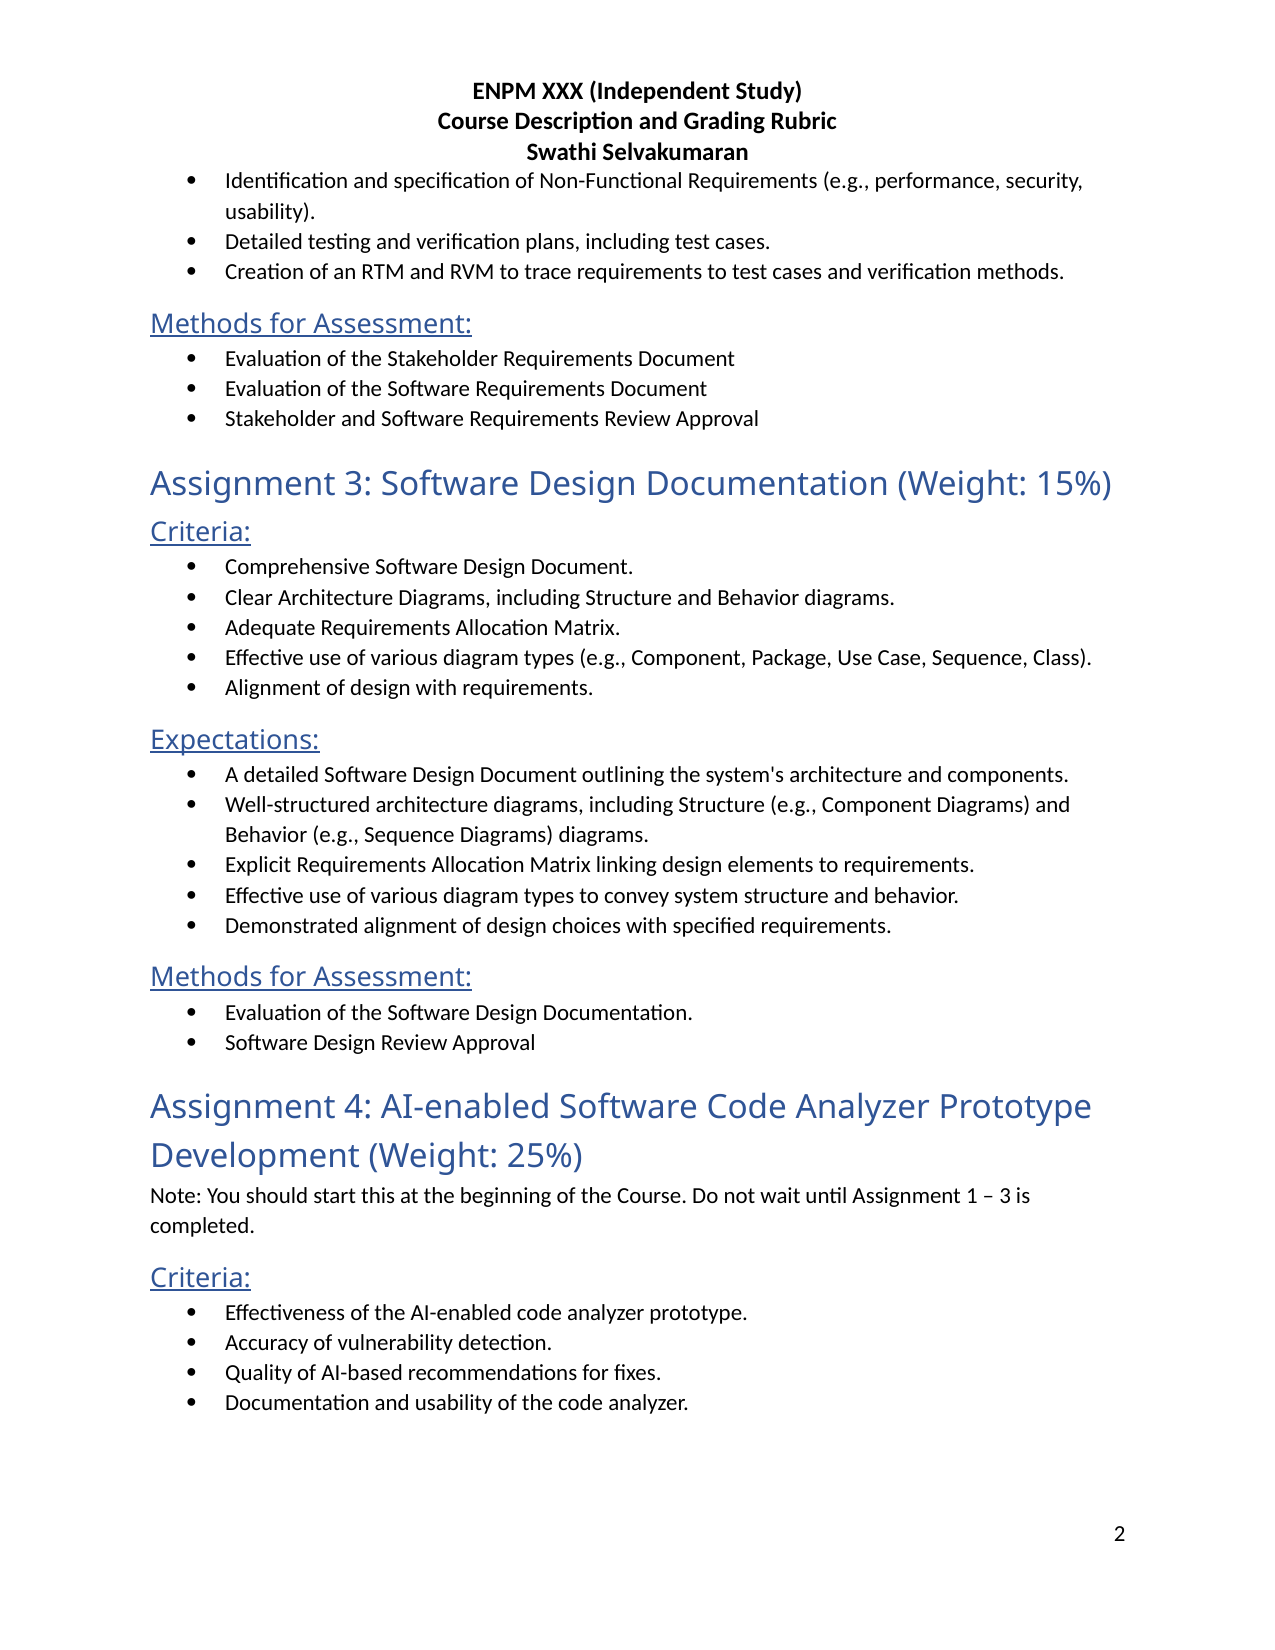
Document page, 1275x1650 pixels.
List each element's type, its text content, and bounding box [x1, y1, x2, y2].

subtitle Assignment 3: Software Design Documentation (Weight: 15%) [150, 459, 1125, 505]
list Well-structured architecture diagrams, including Structure (e.g., Component Diagrams) and Behavior (e.g., Sequence Diagrams) diagrams. [187, 790, 1125, 848]
list Identification and specification of Non-Functional Requirements (e.g., performance, security, usability). [187, 167, 1125, 225]
list Effective use of various diagram types (e.g., Component, Package, Use Case, Sequence, Class). [187, 643, 1125, 671]
list Demonstrated alignment of design choices with specified requirements. [187, 911, 1125, 939]
list Comprehensive Software Design Document. [187, 552, 1125, 580]
list Software Design Review Approval [187, 1028, 1125, 1056]
list Creation of an RTM and RVM to trace requirements to test cases and verification methods. [187, 257, 1125, 285]
subtitle Criteria: [150, 1258, 1125, 1295]
list Documentation and usability of the code analyzer. [187, 1388, 1125, 1416]
text Note: You should start this at the beginning of the Course. Do not wait until Assignment 1 – 3 is completed. [150, 1181, 1125, 1239]
subtitle Criteria: [150, 513, 1125, 549]
list Evaluation of the Software Requirements Document [187, 374, 1125, 402]
list Accuracy of vulnerability detection. [187, 1328, 1125, 1356]
list Stakeholder and Software Requirements Review Approval [187, 404, 1125, 432]
list Quality of AI-based recommendations for fixes. [187, 1358, 1125, 1386]
subtitle Methods for Assessment: [150, 304, 1125, 341]
list A detailed Software Design Document outlining the system's architecture and components. [187, 760, 1125, 788]
subtitle Expectations: [150, 720, 1125, 757]
list Effective use of various diagram types to convey system structure and behavior. [187, 881, 1125, 909]
list Explicit Requirements Allocation Matrix linking design elements to requirements. [187, 851, 1125, 878]
list Adequate Requirements Allocation Matrix. [187, 613, 1125, 641]
list Clear Architecture Diagrams, including Structure and Behavior diagrams. [187, 583, 1125, 611]
list Effectiveness of the AI-enabled code analyzer prototype. [187, 1298, 1125, 1326]
subtitle Assignment 4: AI-enabled Software Code Analyzer Prototype Development (Weight: 25%) [150, 1083, 1125, 1177]
list Alignment of design with requirements. [187, 673, 1125, 701]
list Evaluation of the Software Design Documentation. [187, 998, 1125, 1026]
list Detailed testing and verification plans, including test cases. [187, 227, 1125, 255]
subtitle Methods for Assessment: [150, 958, 1125, 995]
list Evaluation of the Stakeholder Requirements Document [187, 344, 1125, 372]
